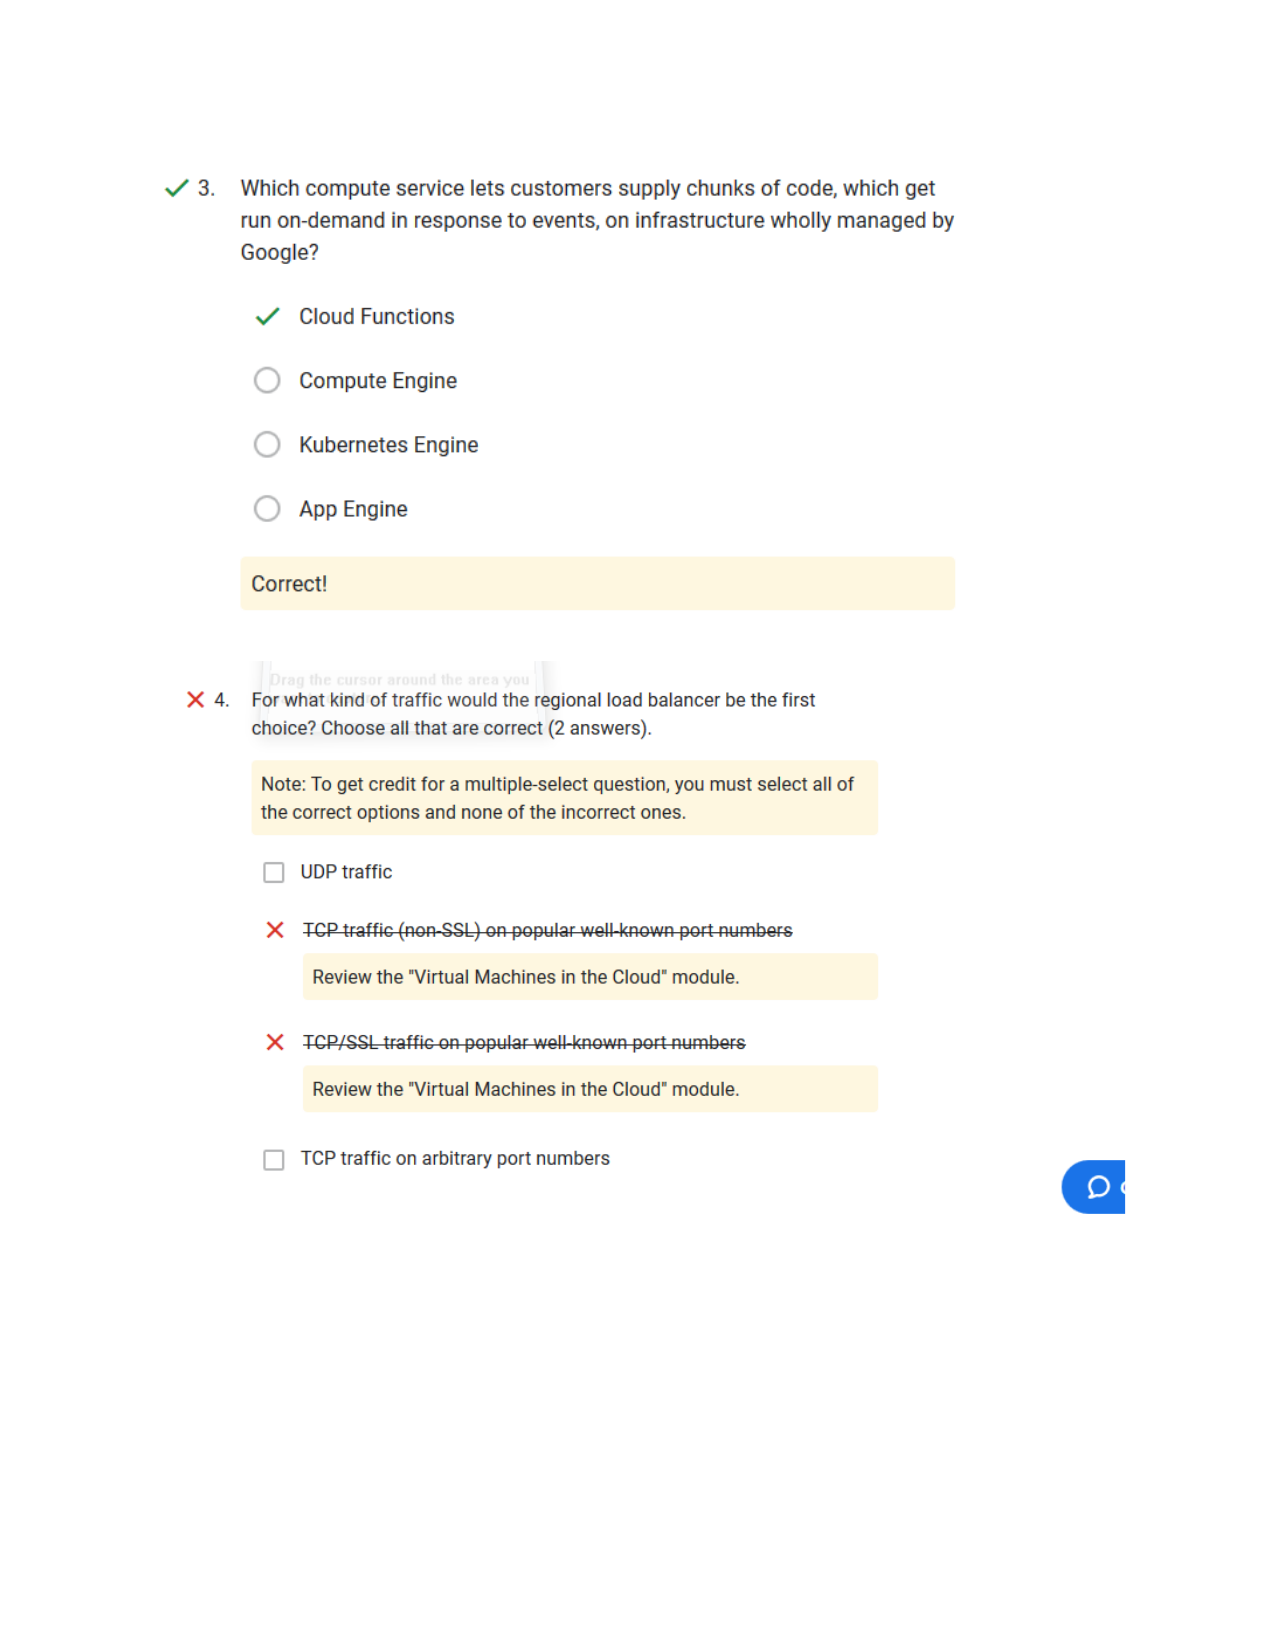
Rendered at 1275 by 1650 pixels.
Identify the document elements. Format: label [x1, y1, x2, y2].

picture [150, 661, 1125, 1221]
picture [150, 150, 1125, 637]
